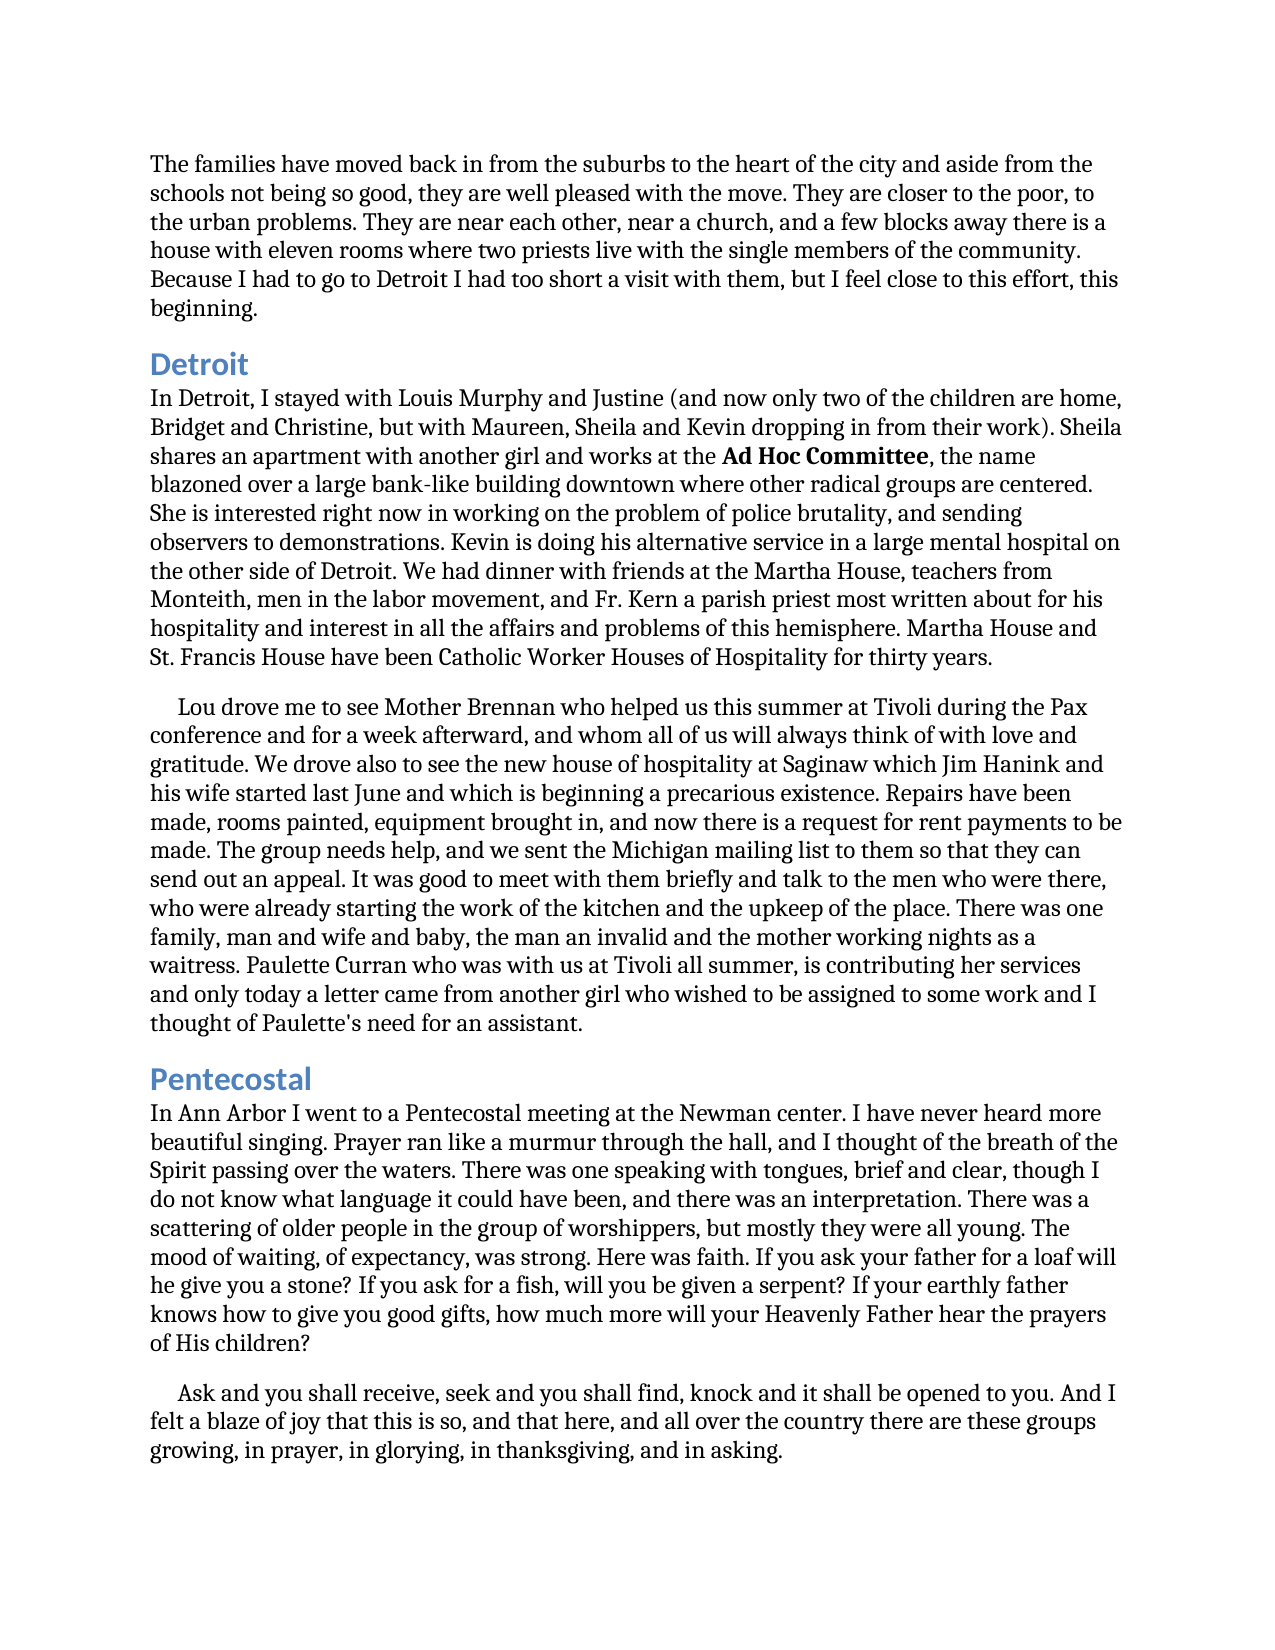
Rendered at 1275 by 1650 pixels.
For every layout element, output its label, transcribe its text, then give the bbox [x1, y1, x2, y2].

text Ask and you shall receive, seek and you shall find, knock and it shall be opened to you. And I felt a blaze of joy that this is so, and that here, and all over the country there are these groups growing, in prayer, in glorying, in thanksgiving, and in asking. [150, 1378, 1125, 1465]
subtitle Detroit [150, 343, 1125, 384]
text In Ann Arbor I went to a Pentecostal meeting at the Newman center. I have never heard more beautiful singing. Prayer ran like a murmur through the hall, and I thought of the breath of the Spirit passing over the waters. There was one speaking with tongues, brief and clear, though I do not know what language it could have been, and there was an interpretation. There was a scattering of older people in the group of worshippers, but mostly they were all young. The mood of waiting, of expectancy, was strong. Here was faith. If you ask your father for a loaf will he give you a stone? If you ask for a fish, will you be given a serpent? If your earthly father knows how to give you good gifts, how much more will your Heavenly Father hear the prayers of His children? [150, 1099, 1125, 1358]
text In Detroit, I stayed with Louis Murphy and Justine (and now only two of the children are home, Bridget and Christine, but with Maureen, Sheila and Kevin dropping in from their work). Sheila shares an apartment with another girl and works at the Ad Hoc Committee, the name blazoned over a large bank-like building downtown where other radical groups are centered. She is interested right now in working on the problem of police brutality, and sending observers to demonstrations. Kevin is doing his alternative service in a large mental hospital on the other side of Detroit. We had dinner with friends at the Martha House, teachers from Monteith, men in the labor movement, and Fr. Kern a parish priest most written about for his hospitality and interest in all the affairs and problems of this hemisphere. Martha House and St. Francis House have been Catholic Worker Houses of Hospitality for thirty years. [150, 384, 1125, 672]
subtitle Pentecostal [150, 1058, 1125, 1099]
text Lou drove me to see Mother Brennan who helped us this summer at Tivoli during the Pax conference and for a week afterward, and whom all of us will always think of with love and gratitude. We drove also to see the new house of hospitality at Saginaw which Jim Hanink and his wife started last June and which is beginning a precarious existence. Repairs have been made, rooms painted, equipment brought in, and now there is a request for rent payments to be made. The group needs help, and we sent the Michigan mailing list to them so that they can send out an appeal. It was good to meet with them briefly and talk to the men who were there, who were already starting the work of the kitchen and the upkeep of the place. There was one family, man and wife and baby, the man an invalid and the mother working nights as a waitress. Paulette Curran who was with us at Tivoli all summer, is contributing her services and only today a letter came from another girl who wished to be assigned to some work and I thought of Paulette's need for an assistant. [150, 692, 1125, 1037]
